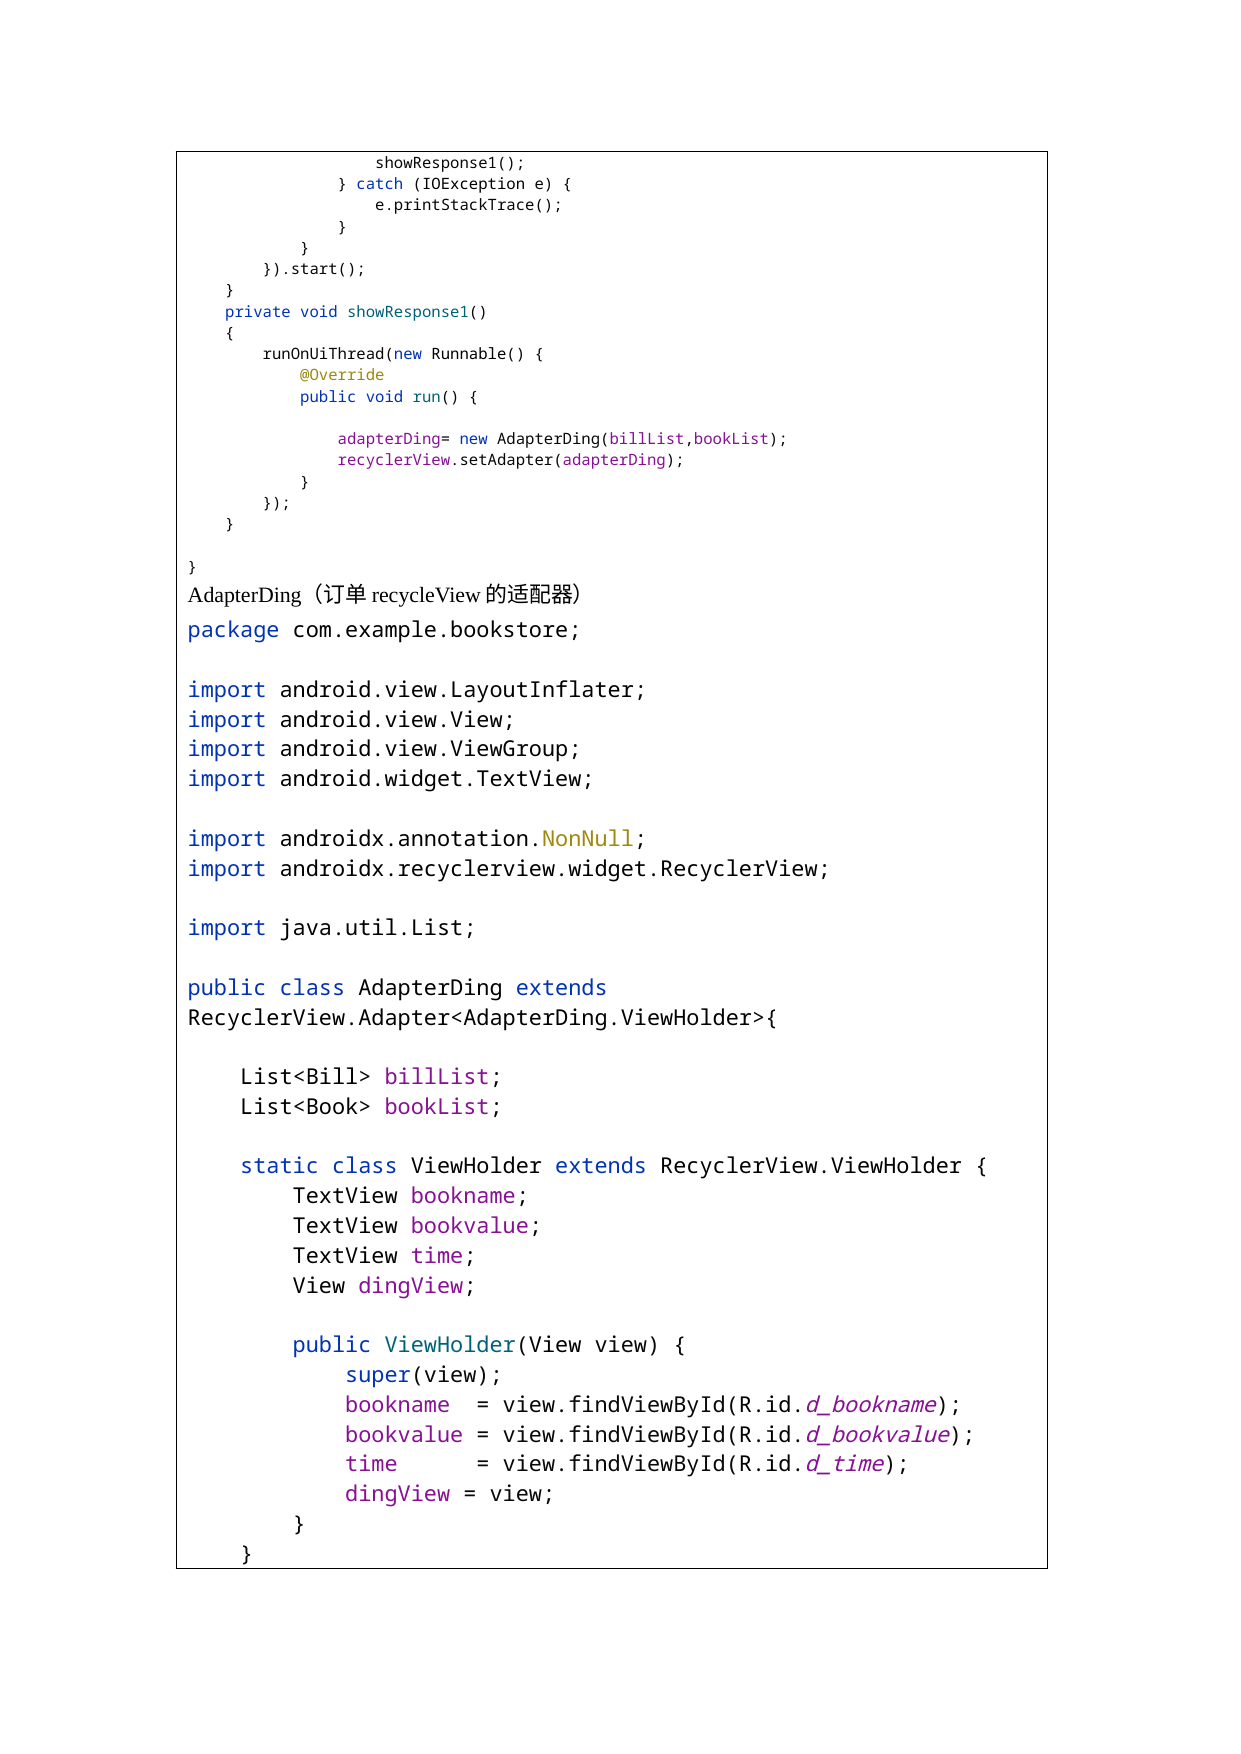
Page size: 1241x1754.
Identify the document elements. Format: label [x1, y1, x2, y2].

table_cell [177, 152, 1047, 1568]
